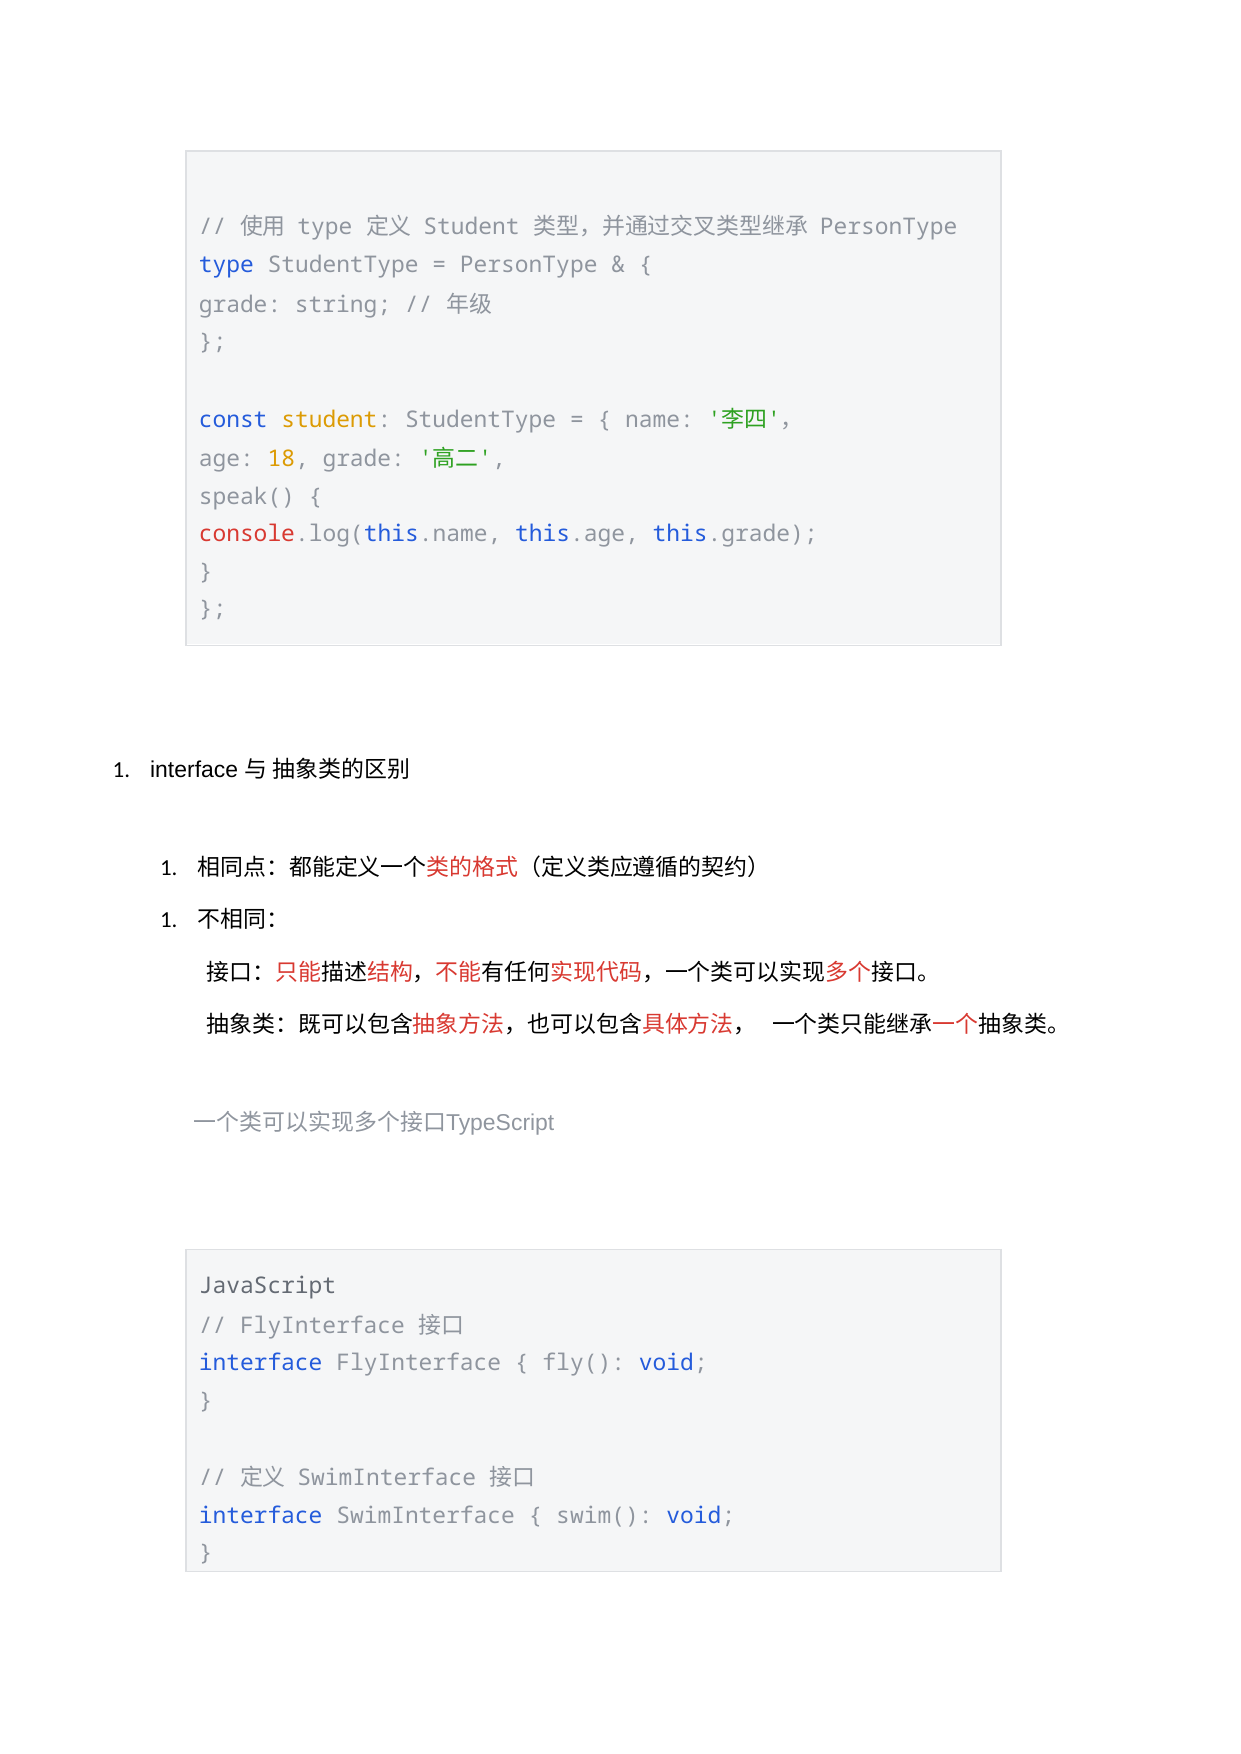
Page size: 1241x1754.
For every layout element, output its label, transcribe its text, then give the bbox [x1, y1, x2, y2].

list interface 与 抽象类的区别 [112, 751, 1090, 784]
text 抽象类：既可以包含抽象⽅法，也可以包含具体⽅法， ⼀个类只能继承⼀个抽象类。 [150, 1006, 1090, 1039]
list 相同点：都能定义⼀个类的格式（定义类应遵循的契约） [160, 849, 1090, 882]
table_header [187, 152, 1000, 644]
text ⼀个类可以实现多个接⼝TypeScript [150, 1104, 1090, 1137]
text 接⼝：只能描述结构，不能有任何实现代码，⼀个类可以实现多个接⼝。 [150, 953, 1090, 987]
list 不相同： [160, 901, 1090, 934]
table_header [187, 1250, 1000, 1571]
